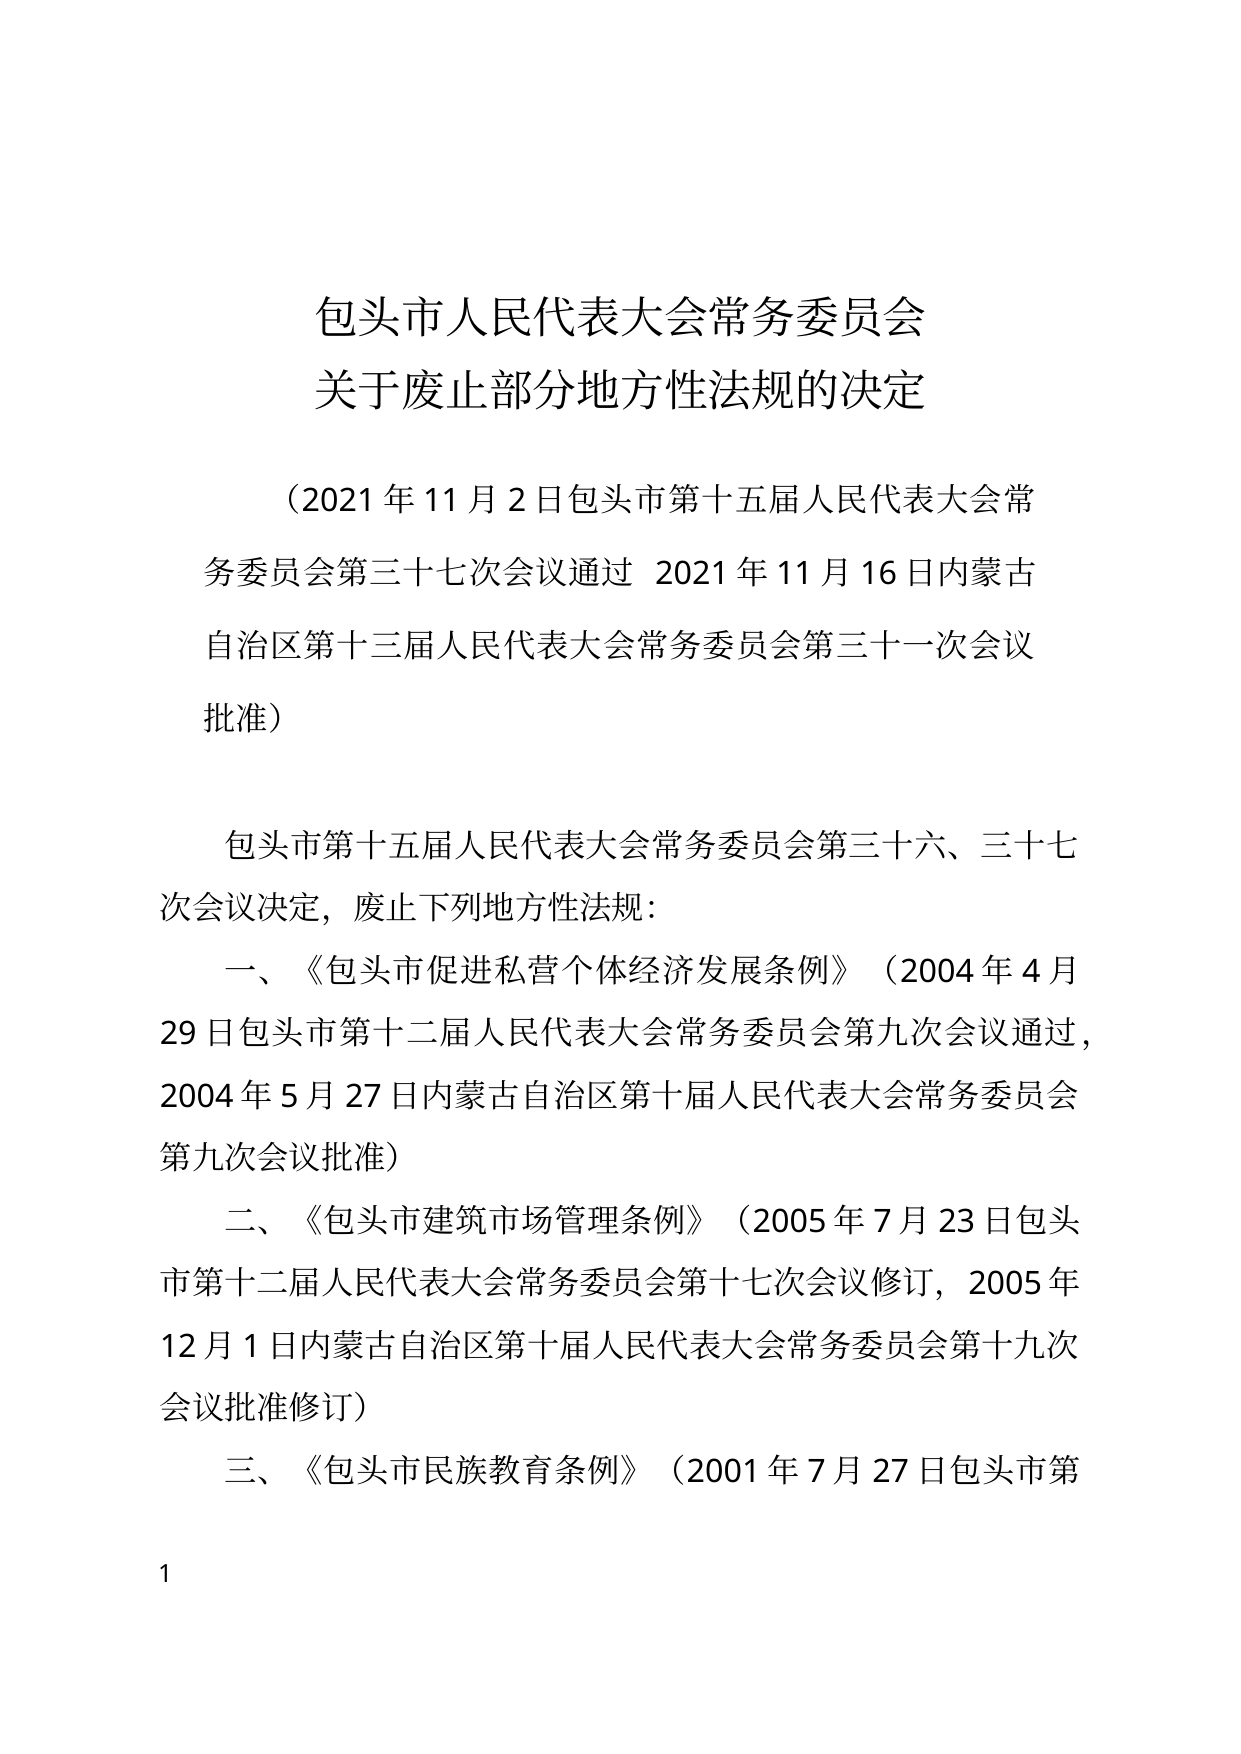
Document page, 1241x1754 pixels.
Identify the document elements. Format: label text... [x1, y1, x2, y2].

text 关于废止部分地方性法规的决定 [159, 348, 1081, 421]
text 一、《包头市促进私营个体经济发展条例》（2004年4月29日包头市第十二届人民代表大会常务委员会第九次会议通过，2004年5月27日内蒙古自治区第十届人民代表大会常务委员会第九次会议批准） [159, 932, 1081, 1182]
text （2021年11月2日包头市第十五届人民代表大会常务委员会第三十七次会议通过 2021年11月16日内蒙古自治区第十三届人民代表大会常务委员会第三十一次会议批准） [203, 453, 1037, 745]
text 二、《包头市建筑市场管理条例》（2005年7月23日包头市第十二届人民代表大会常务委员会第十七次会议修订，2005年12月1日内蒙古自治区第十届人民代表大会常务委员会第十九次会议批准修订） [159, 1182, 1081, 1432]
text 包头市人民代表大会常务委员会 [159, 275, 1081, 348]
text 包头市第十五届人民代表大会常务委员会第三十六、三十七次会议决定，废止下列地方性法规： [159, 807, 1081, 932]
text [159, 1432, 1081, 1495]
